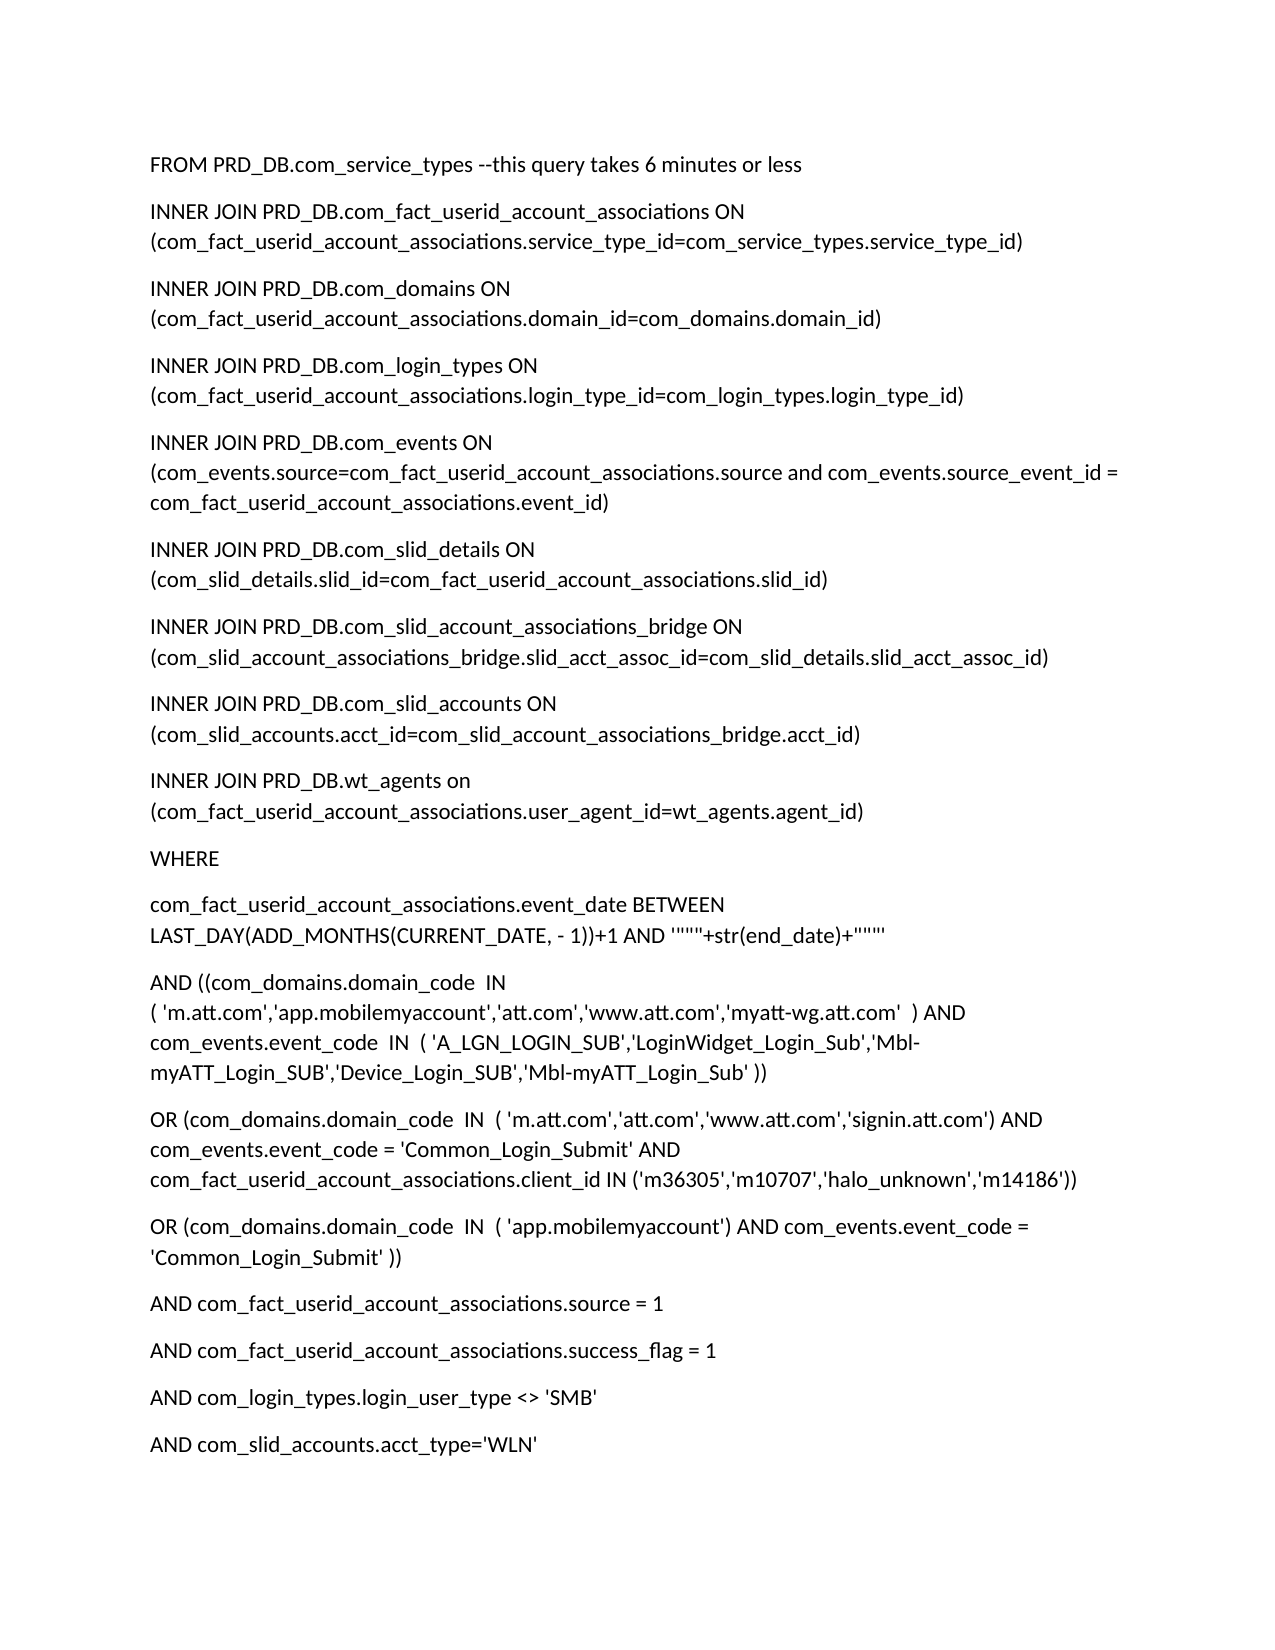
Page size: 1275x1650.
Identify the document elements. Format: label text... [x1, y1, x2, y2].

text INNER JOIN PRD_DB.com_events ON (com_events.source=com_fact_userid_account_associations.source and com_events.source_event_id = com_fact_userid_account_associations.event_id) [150, 428, 1125, 517]
text AND com_login_types.login_user_type <> 'SMB' [150, 1383, 1125, 1411]
text OR (com_domains.domain_code IN ( 'm.att.com','att.com','www.att.com','signin.att.com') AND com_events.event_code = 'Common_Login_Submit' AND com_fact_userid_account_associations.client_id IN ('m36305','m10707','halo_unknown','m14186')) [150, 1105, 1125, 1194]
text com_fact_userid_account_associations.event_date BETWEEN LAST_DAY(ADD_MONTHS(CURRENT_DATE, - 1))+1 AND '"""+str(end_date)+"""' [150, 891, 1125, 949]
text OR (com_domains.domain_code IN ( 'app.mobilemyaccount') AND com_events.event_code = 'Common_Login_Submit' )) [150, 1212, 1125, 1271]
text AND com_slid_accounts.acct_type='WLN' [150, 1430, 1125, 1458]
text INNER JOIN PRD_DB.com_slid_account_associations_bridge ON (com_slid_account_associations_bridge.slid_acct_assoc_id=com_slid_details.slid_acct_assoc_id) [150, 612, 1125, 671]
text AND com_fact_userid_account_associations.source = 1 [150, 1289, 1125, 1318]
text AND com_fact_userid_account_associations.success_flag = 1 [150, 1336, 1125, 1364]
text INNER JOIN PRD_DB.com_slid_accounts ON (com_slid_accounts.acct_id=com_slid_account_associations_bridge.acct_id) [150, 689, 1125, 748]
text INNER JOIN PRD_DB.wt_agents on (com_fact_userid_account_associations.user_agent_id=wt_agents.agent_id) [150, 767, 1125, 825]
text FROM PRD_DB.com_service_types --this query takes 6 minutes or less [150, 150, 1125, 178]
text INNER JOIN PRD_DB.com_login_types ON (com_fact_userid_account_associations.login_type_id=com_login_types.login_type_id) [150, 351, 1125, 409]
text INNER JOIN PRD_DB.com_fact_userid_account_associations ON (com_fact_userid_account_associations.service_type_id=com_service_types.service_type_id) [150, 197, 1125, 255]
text WHERE [150, 844, 1125, 872]
text INNER JOIN PRD_DB.com_domains ON (com_fact_userid_account_associations.domain_id=com_domains.domain_id) [150, 274, 1125, 332]
text INNER JOIN PRD_DB.com_slid_details ON (com_slid_details.slid_id=com_fact_userid_account_associations.slid_id) [150, 535, 1125, 594]
text AND ((com_domains.domain_code IN ( 'm.att.com','app.mobilemyaccount','att.com','www.att.com','myatt-wg.att.com' ) AND com_events.event_code IN ( 'A_LGN_LOGIN_SUB','LoginWidget_Login_Sub','Mbl-myATT_Login_SUB','Device_Login_SUB','Mbl-myATT_Login_Sub' )) [150, 968, 1125, 1086]
